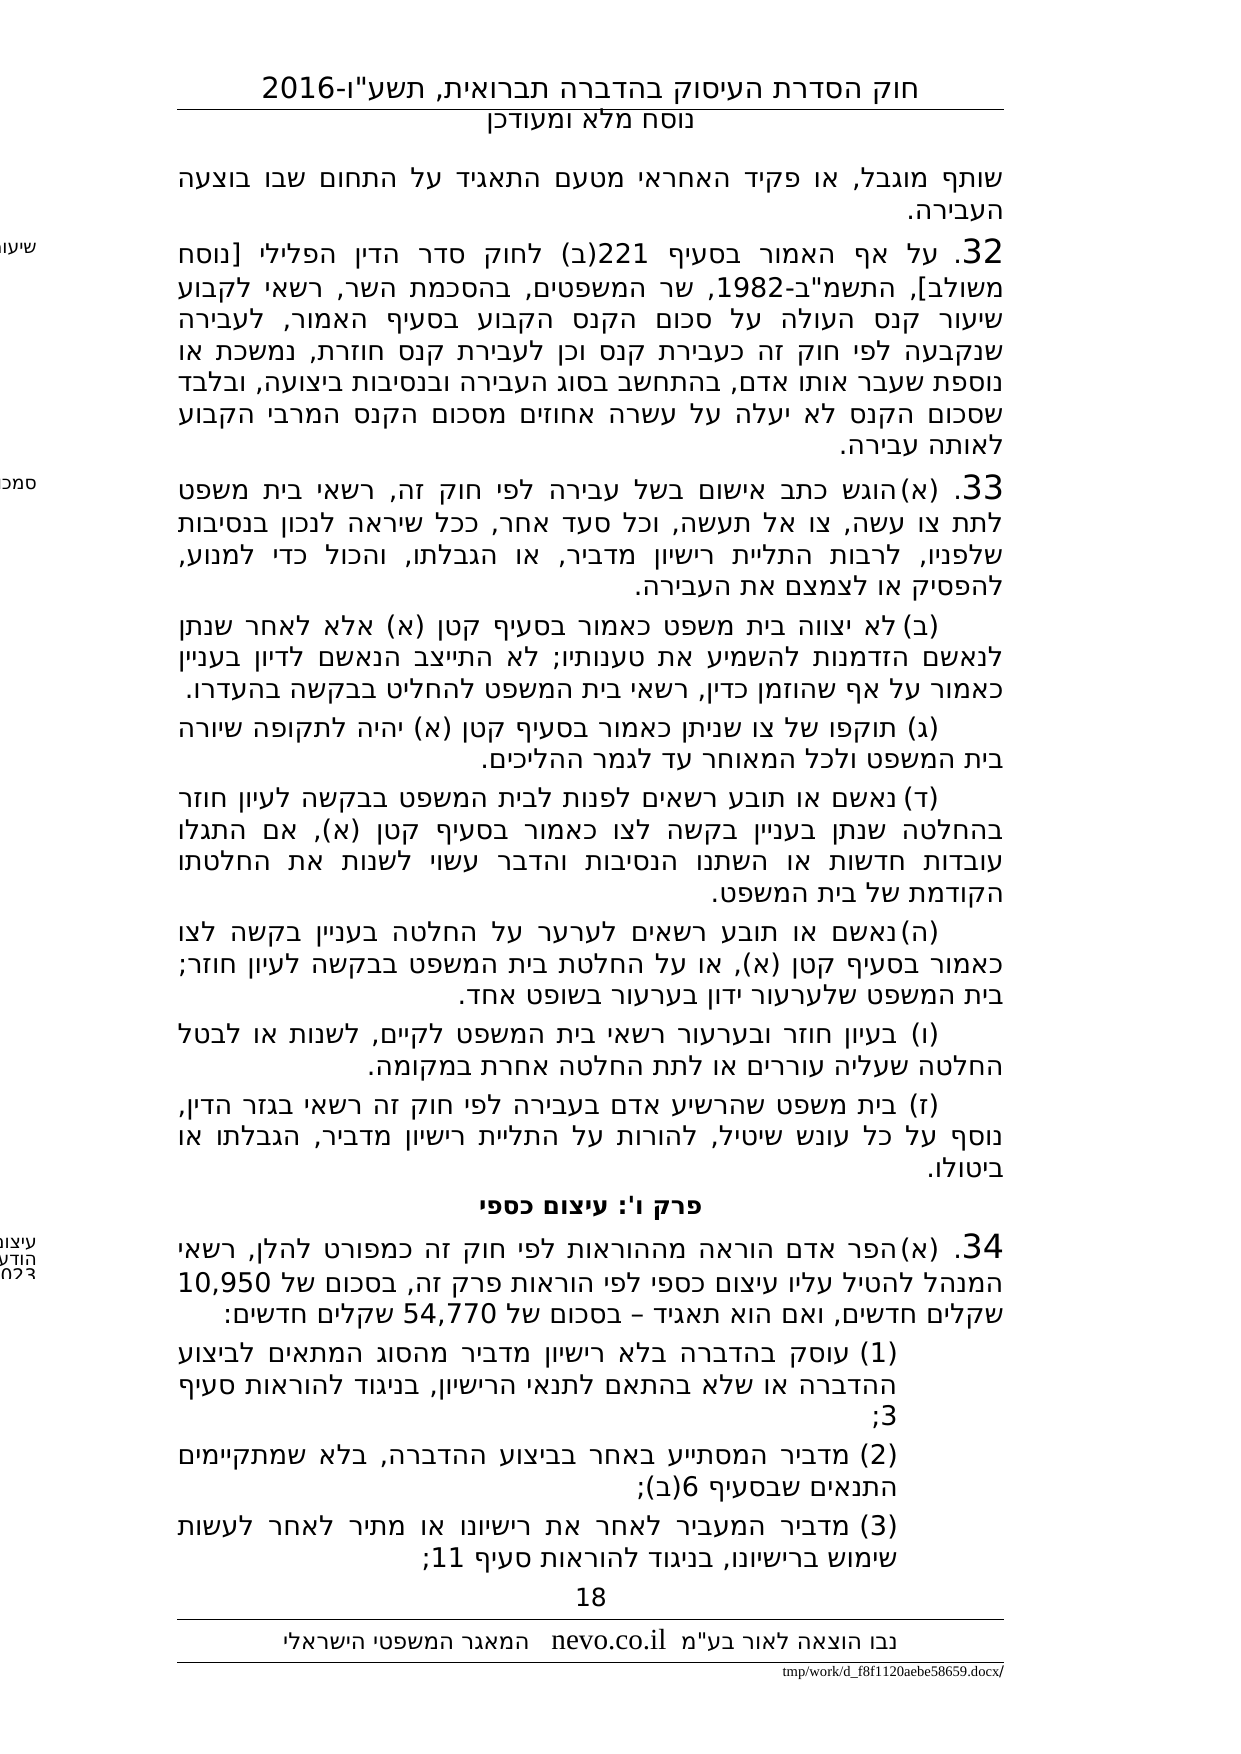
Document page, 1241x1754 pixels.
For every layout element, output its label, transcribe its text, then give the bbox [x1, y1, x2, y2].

text (ג) תוקפו של צו שניתן כאמור בסעיף קטן (א) יהיה לתקופה שיורה בית המשפט ולכל המאוחר עד לגמר ההליכים. [177, 712, 1004, 775]
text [177, 162, 1004, 226]
text (ה) נאשם או תובע רשאים לערער על החלטה בעניין בקשה לצו כאמור בסעיף קטן (א), או על החלטת בית המשפט בבקשה לעיון חוזר; בית המשפט שלערעור ידון בערעור בשופט אחד. [177, 916, 1004, 1011]
text (ב) לא יצווה בית משפט כאמור בסעיף קטן (א) אלא לאחר שנתן לנאשם הזדמנות להשמיע את טענותיו; לא התייצב הנאשם לדיון בעניין כאמור על אף שהוזמן כדין, רשאי בית המשפט להחליט בבקשה בהעדרו. [177, 610, 1004, 704]
text 34. (א) הפר אדם הוראה מההוראות לפי חוק זה כמפורט להלן, רשאי המנהל להטיל עליו עיצום כספי לפי הוראות פרק זה, בסכום של 10,950 שקלים חדשים, ואם הוא תאגיד – בסכום של 54,770 שקלים חדשים: [177, 1228, 1004, 1330]
text (ד) נאשם או תובע רשאים לפנות לבית המשפט בבקשה לעיון חוזר בהחלטה שנתן בעניין בקשה לצו כאמור בסעיף קטן (א), אם התגלו עובדות חדשות או השתנו הנסיבות והדבר עשוי לשנות את החלטתו הקודמת של בית המשפט. [177, 783, 1004, 909]
text (ו) בעיון חוזר ובערעור רשאי בית המשפט לקיים, לשנות או לבטל החלטה שעליה עוררים או לתת החלטה אחרת במקומה. [177, 1018, 1004, 1082]
text פרק ו': עיצום כספי [177, 1191, 1004, 1221]
text (2) מדביר המסתייע באחר בביצוע ההדברה, בלא שמתקיימים התנאים שבסעיף 6(ב); [177, 1440, 898, 1503]
text (1) עוסק בהדברה בלא רישיון מדביר מהסוג המתאים לביצוע ההדברה או שלא בהתאם לתנאי הרישיון, בניגוד להוראות סעיף 3; [177, 1337, 898, 1432]
text 32. על אף האמור בסעיף 221(ב) לחוק סדר הדין הפלילי [נוסח משולב], התשמ"ב-1982, שר המשפטים, בהסכמת השר, רשאי לקבוע שיעור קנס העולה על סכום הקנס הקבוע בסעיף האמור, לעבירה שנקבעה לפי חוק זה כעבירת קנס וכן לעבירת קנס חוזרת, נמשכת או נוספת שעבר אותו אדם, בהתחשב בסוג העבירה ובנסיבות ביצועה, ובלבד שסכום הקנס לא יעלה על עשרה אחוזים מסכום הקנס המרבי הקבוע לאותה עבירה. [177, 233, 1004, 461]
text (ז) בית משפט שהרשיע אדם בעבירה לפי חוק זה רשאי בגזר הדין, נוסף על כל עונש שיטיל, להורות על התליית רישיון מדביר, הגבלתו או ביטולו. [177, 1089, 1004, 1184]
text (3) מדביר המעביר לאחר את רישיונו או מתיר לאחר לעשות שימוש ברישיונו, בניגוד להוראות סעיף 11; [177, 1510, 898, 1573]
text 33. (א) הוגש כתב אישום בשל עבירה לפי חוק זה, רשאי בית משפט לתת צו עשה, צו אל תעשה, וכל סעד אחר, ככל שיראה לנכון בנסיבות שלפניו, לרבות התליית רישיון מדביר, או הגבלתו, והכול כדי למנוע, להפסיק או לצמצם את העבירה. [177, 469, 1004, 602]
